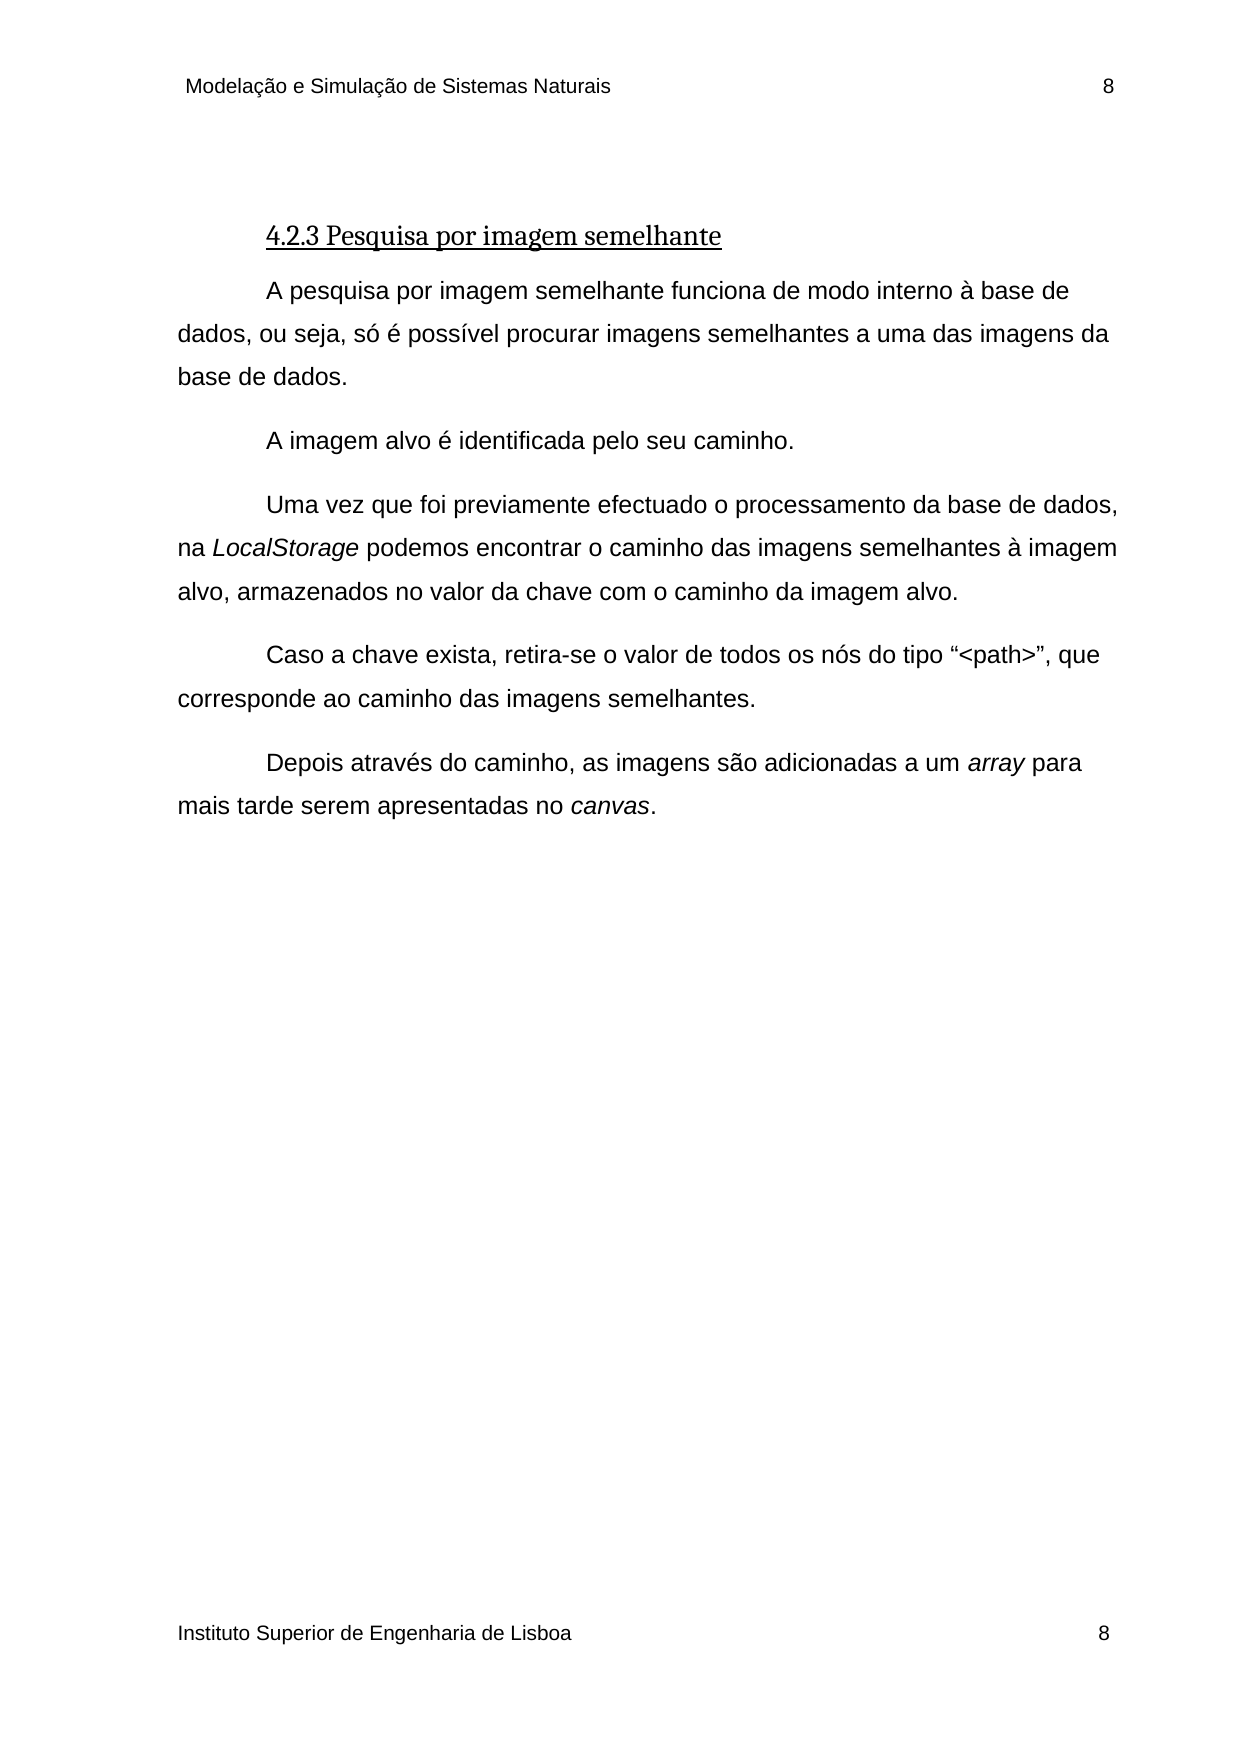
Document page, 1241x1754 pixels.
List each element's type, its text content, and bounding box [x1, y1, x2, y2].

text A imagem alvo é identificada pelo seu caminho. [177, 426, 1122, 455]
subtitle 4.2.3 Pesquisa por imagem semelhante [177, 219, 1122, 253]
text Depois através do caminho, as imagens são adicionadas a um array para mais tarde serem apresentadas no canvas. [177, 747, 1122, 819]
text A pesquisa por imagem semelhante funciona de modo interno à base de dados, ou seja, só é possível procurar imagens semelhantes a uma das imagens da base de dados. [177, 276, 1122, 391]
text Uma vez que foi previamente efectuado o processamento da base de dados, na LocalStorage podemos encontrar o caminho das imagens semelhantes à imagem alvo, armazenados no valor da chave com o caminho da imagem alvo. [177, 490, 1122, 605]
text Caso a chave exista, retira-se o valor de todos os nós do tipo “<path>”, que corresponde ao caminho das imagens semelhantes. [177, 640, 1122, 712]
